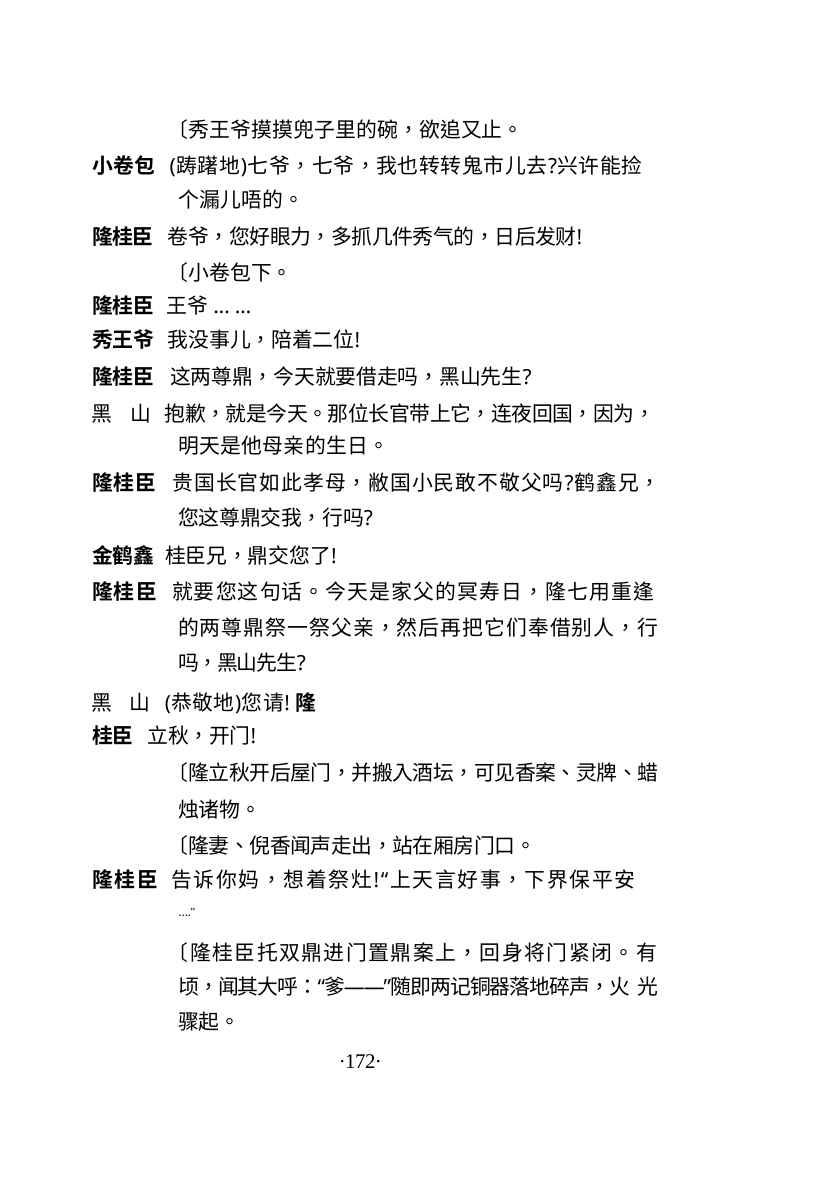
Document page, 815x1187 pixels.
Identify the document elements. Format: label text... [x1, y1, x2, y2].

text 隆桂臣 贵国长官如此孝母，敝国小民敢不敬父吗?鹤鑫兄， 您这尊鼎交我，行吗? [92, 468, 669, 531]
text 黑 山 (恭敬地)您请! 隆桂臣 立秋，开门! [92, 688, 318, 749]
text 黑 山 抱歉，就是今天。那位长官带上它，连夜回国，因为， 明天是他母亲的生日。 [92, 399, 669, 460]
text 〔隆桂臣托双鼎进门置鼎案上，回身将门紧闭。有 顷，闻其大呼：“爹——”随即两记铜器落地碎声，火 光骤起。 [168, 938, 658, 1035]
text 〔隆立秋开后屋门，并搬入酒坛，可见香案、灵牌、蜡 烛诸物。 [168, 758, 658, 824]
text 〔秀王爷摸摸兜子里的碗，欲追又止。 [168, 116, 692, 142]
text 隆桂臣 就要您这句话。今天是家父的冥寿日，隆七用重逢 的两尊鼎祭一祭父亲，然后再把它们奉借别人，行 吗，黑山先生? [92, 577, 661, 677]
text 小卷包 (踌躇地)七爷，七爷，我也转转鬼市儿去?兴许能捡 个漏儿唔的。 [92, 152, 659, 214]
text …." [178, 904, 692, 920]
text 金鹤鑫 桂臣兄，鼎交您了! [92, 543, 692, 569]
text 隆桂臣 告诉你妈，想着祭灶!“上天言好事，下界保平安 [92, 867, 692, 893]
text 秀王爷 我没事儿，陪着二位! [92, 327, 692, 353]
text 〔隆妻、倪香闻声走出，站在厢房门口。 [168, 833, 692, 859]
text 隆桂臣 卷爷，您好眼力，多抓几件秀气的，日后发财! [92, 223, 692, 249]
text 〔小卷包下。 隆桂臣 王爷 … … [92, 258, 293, 320]
text 隆桂臣 这两尊鼎，今天就要借走吗，黑山先生? [92, 363, 692, 389]
